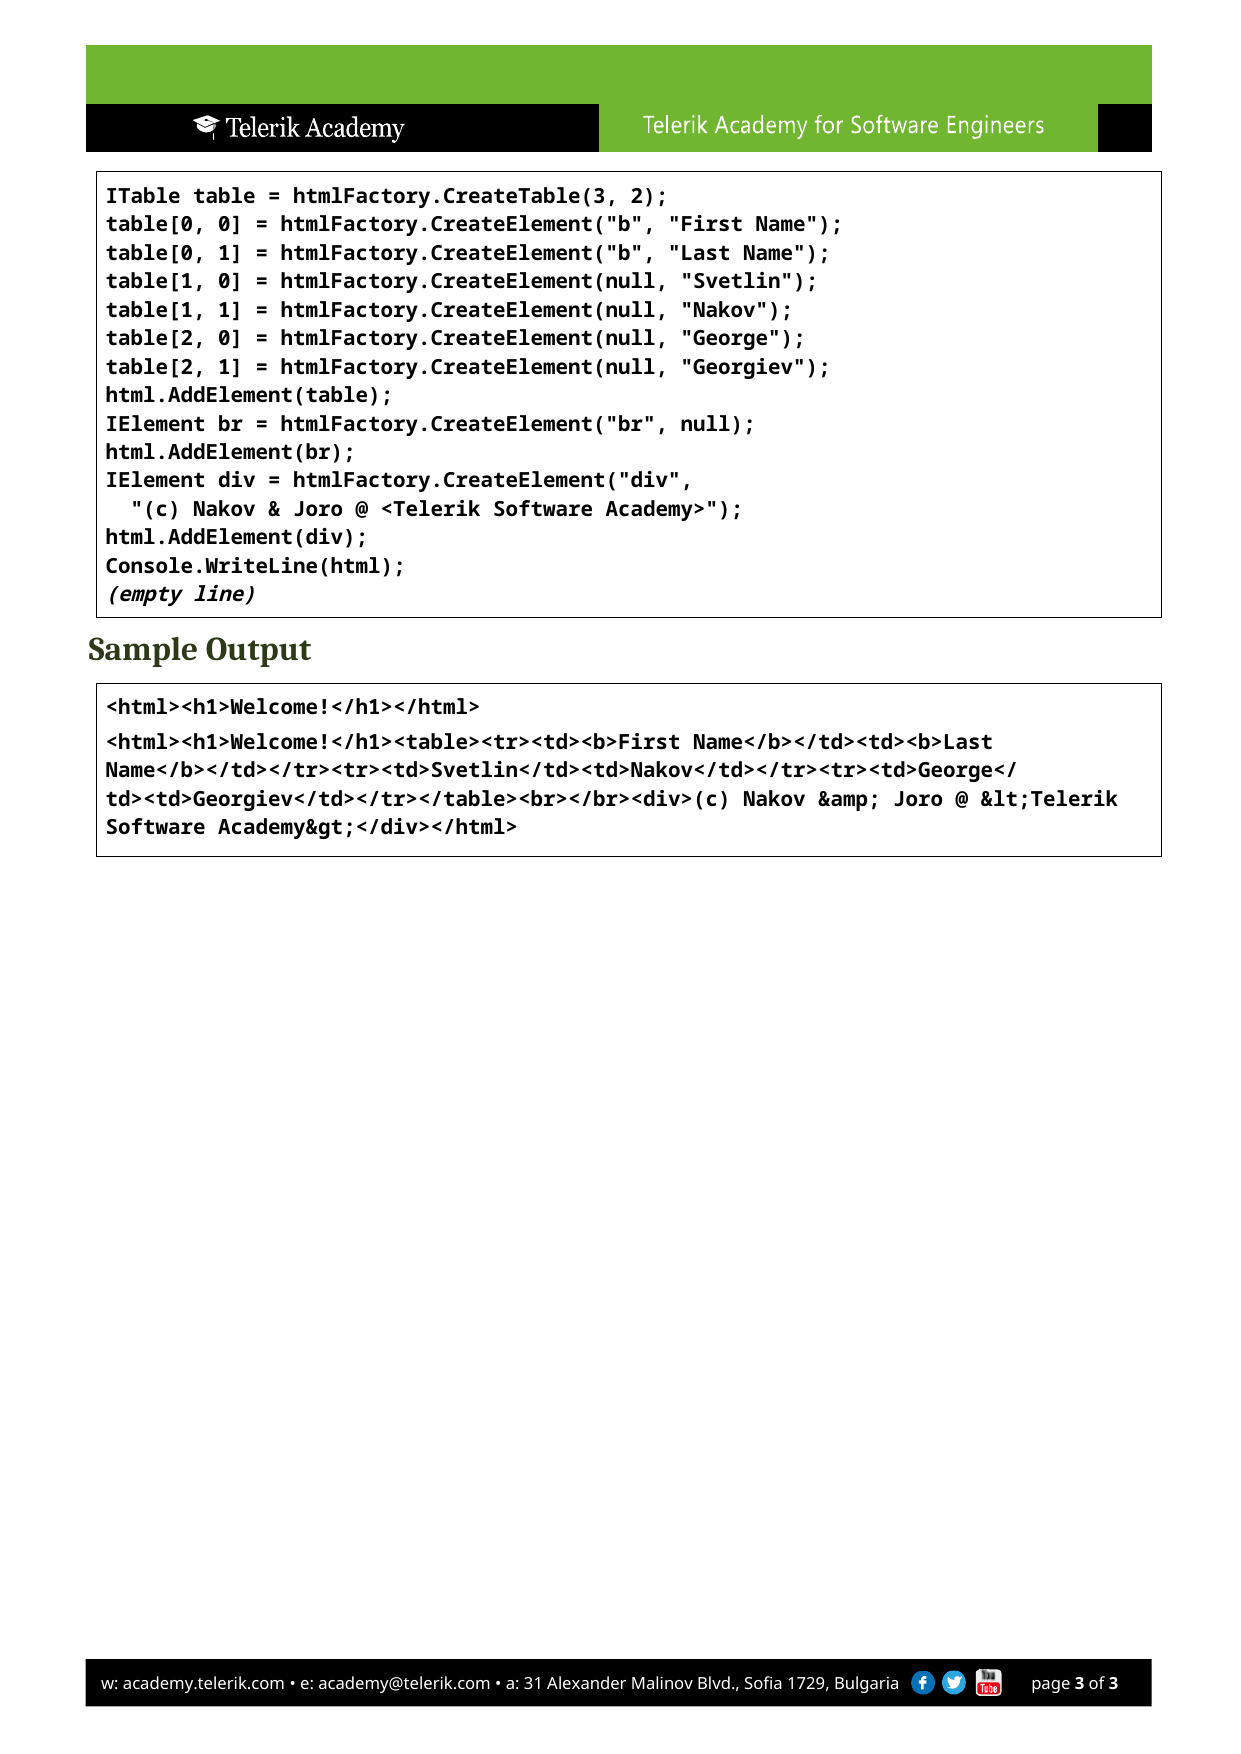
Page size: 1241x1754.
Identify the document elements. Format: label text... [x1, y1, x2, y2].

subtitle Sample Output [89, 630, 1152, 668]
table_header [97, 172, 1161, 617]
table_header <html><h1>Welcome!</h1></html> <html><h1>Welcome!</h1><table><tr><td><b>First Name</b></td><td><b>Last Name</b></td></tr><tr><td>Svetlin</td><td>Nakov</td></tr><tr><td>George</td><td>Georgiev</td></tr></table><br></br><div>(c) Nakov &amp; Joro @ &lt;Telerik Software Academy&gt;</div></html> [97, 684, 1161, 856]
